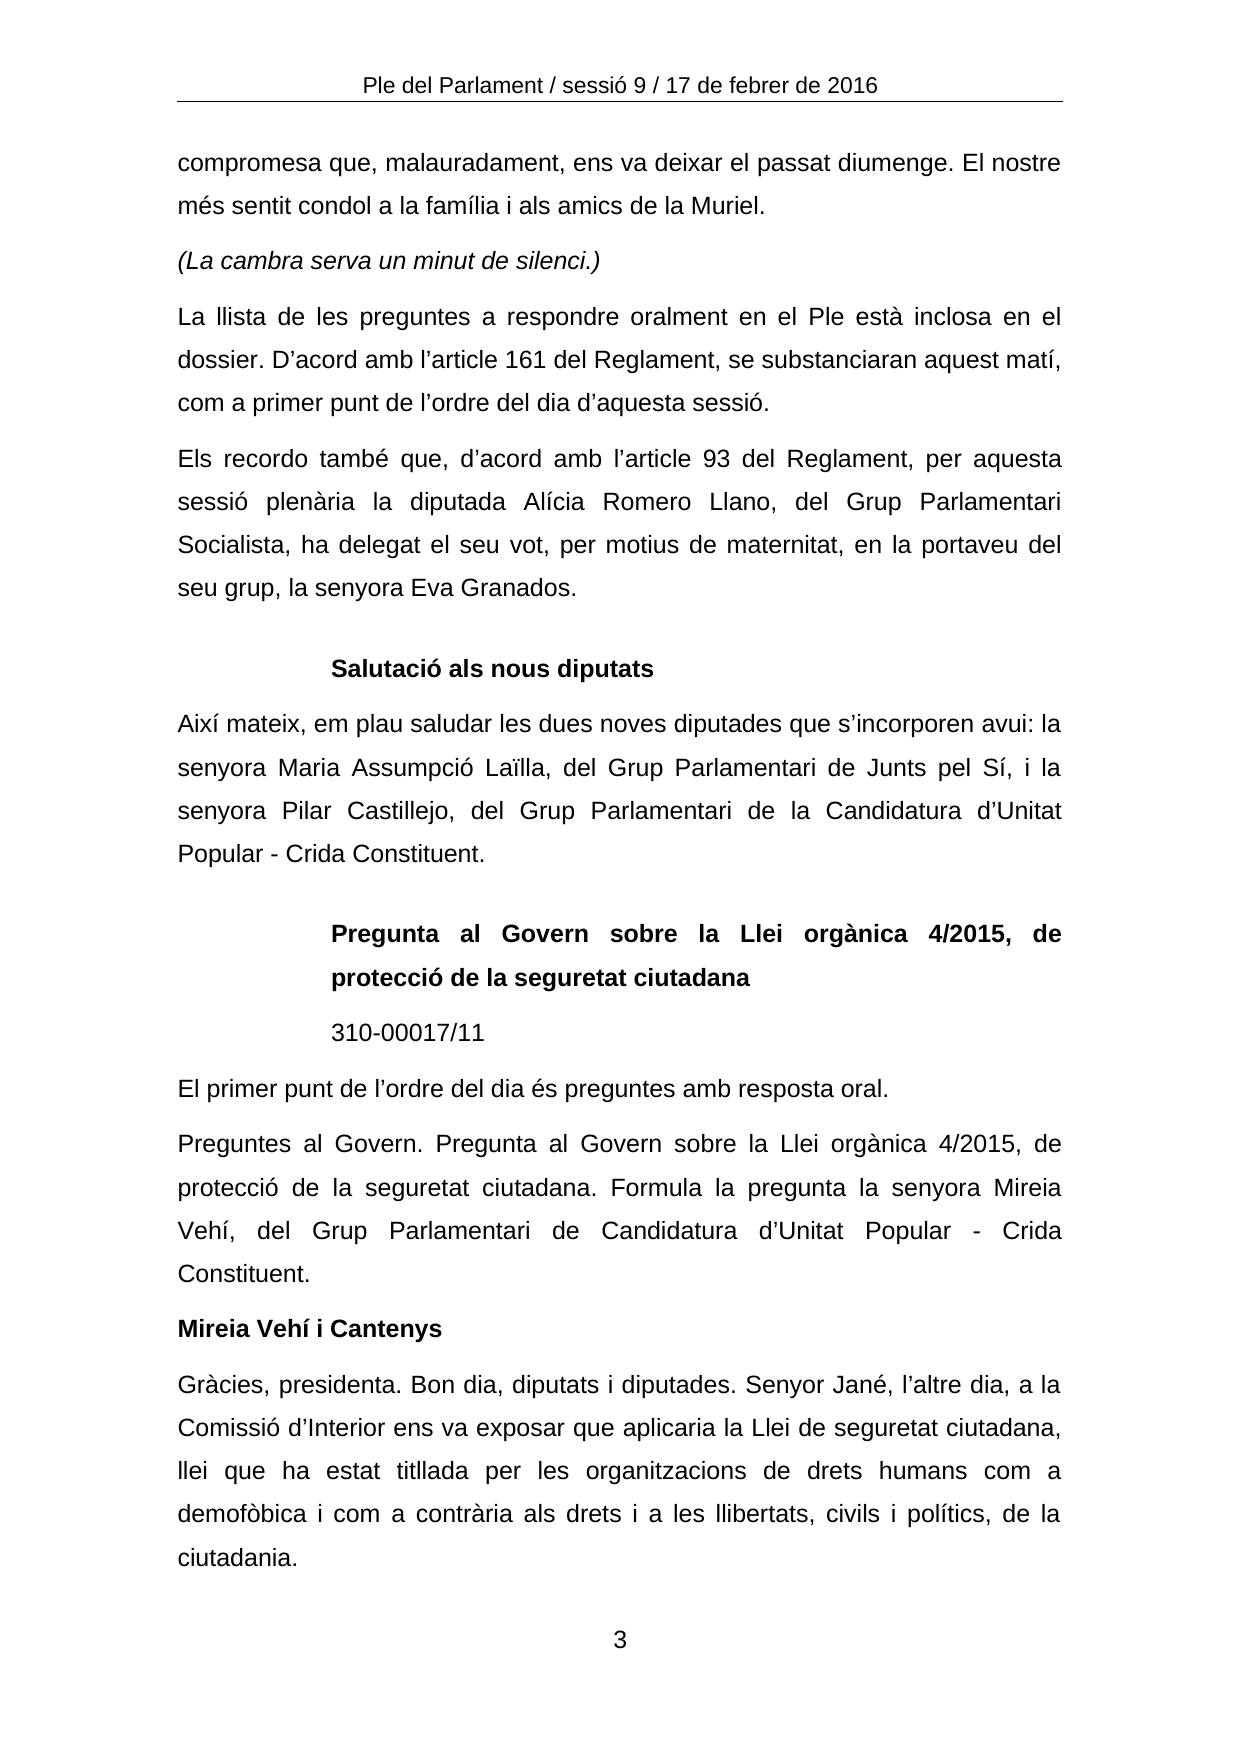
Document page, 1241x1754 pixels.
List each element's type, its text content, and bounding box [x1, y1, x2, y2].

text 310-00017/11 [331, 1018, 1063, 1047]
text Els recordo també que, d’acord amb l’article 93 del Reglament, per aquesta sessió plenària la diputada Alícia Romero Llano, del Grup Parlamentari Socialista, ha delegat el seu vot, per motius de maternitat, en la portaveu del seu grup, la senyora Eva Granados. [177, 444, 1063, 602]
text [177, 148, 1063, 219]
text El primer punt de l’ordre del dia és preguntes amb resposta oral. [177, 1074, 1063, 1103]
text Així mateix, em plau saludar les dues noves diputades que s’incorporen avui: la senyora Maria Assumpció Laïlla, del Grup Parlamentari de Junts pel Sí, i la senyora Pilar Castillejo, del Grup Parlamentari de la Candidatura d’Unitat Popular - Crida Constituent. [177, 709, 1063, 868]
text Gràcies, presidenta. Bon dia, diputats i diputades. Senyor Jané, l’altre dia, a la Comissió d’Interior ens va exposar que aplicaria la Llei de seguretat ciutadana, llei que ha estat titllada per les organitzacions de drets humans com a demofòbica i com a contrària als drets i a les llibertats, civils i polítics, de la ciutadania. [177, 1370, 1063, 1571]
text (La cambra serva un minut de silenci.) [177, 246, 1063, 275]
text Salutació als nous diputats [331, 654, 1063, 683]
text La llista de les preguntes a respondre oralment en el Ple està inclosa en el dossier. D’acord amb l’article 161 del Reglament, se substanciaran aquest matí, com a primer punt de l’ordre del dia d’aquesta sessió. [177, 302, 1063, 417]
text Mireia Vehí i Cantenys [177, 1314, 1063, 1343]
text Pregunta al Govern sobre la Llei orgànica 4/2015, de protecció de la seguretat ciutadana [331, 919, 1063, 991]
text Preguntes al Govern. Pregunta al Govern sobre la Llei orgànica 4/2015, de protecció de la seguretat ciutadana. Formula la pregunta la senyora Mireia Vehí, del Grup Parlamentari de Candidatura d’Unitat Popular - Crida Constituent. [177, 1129, 1063, 1288]
